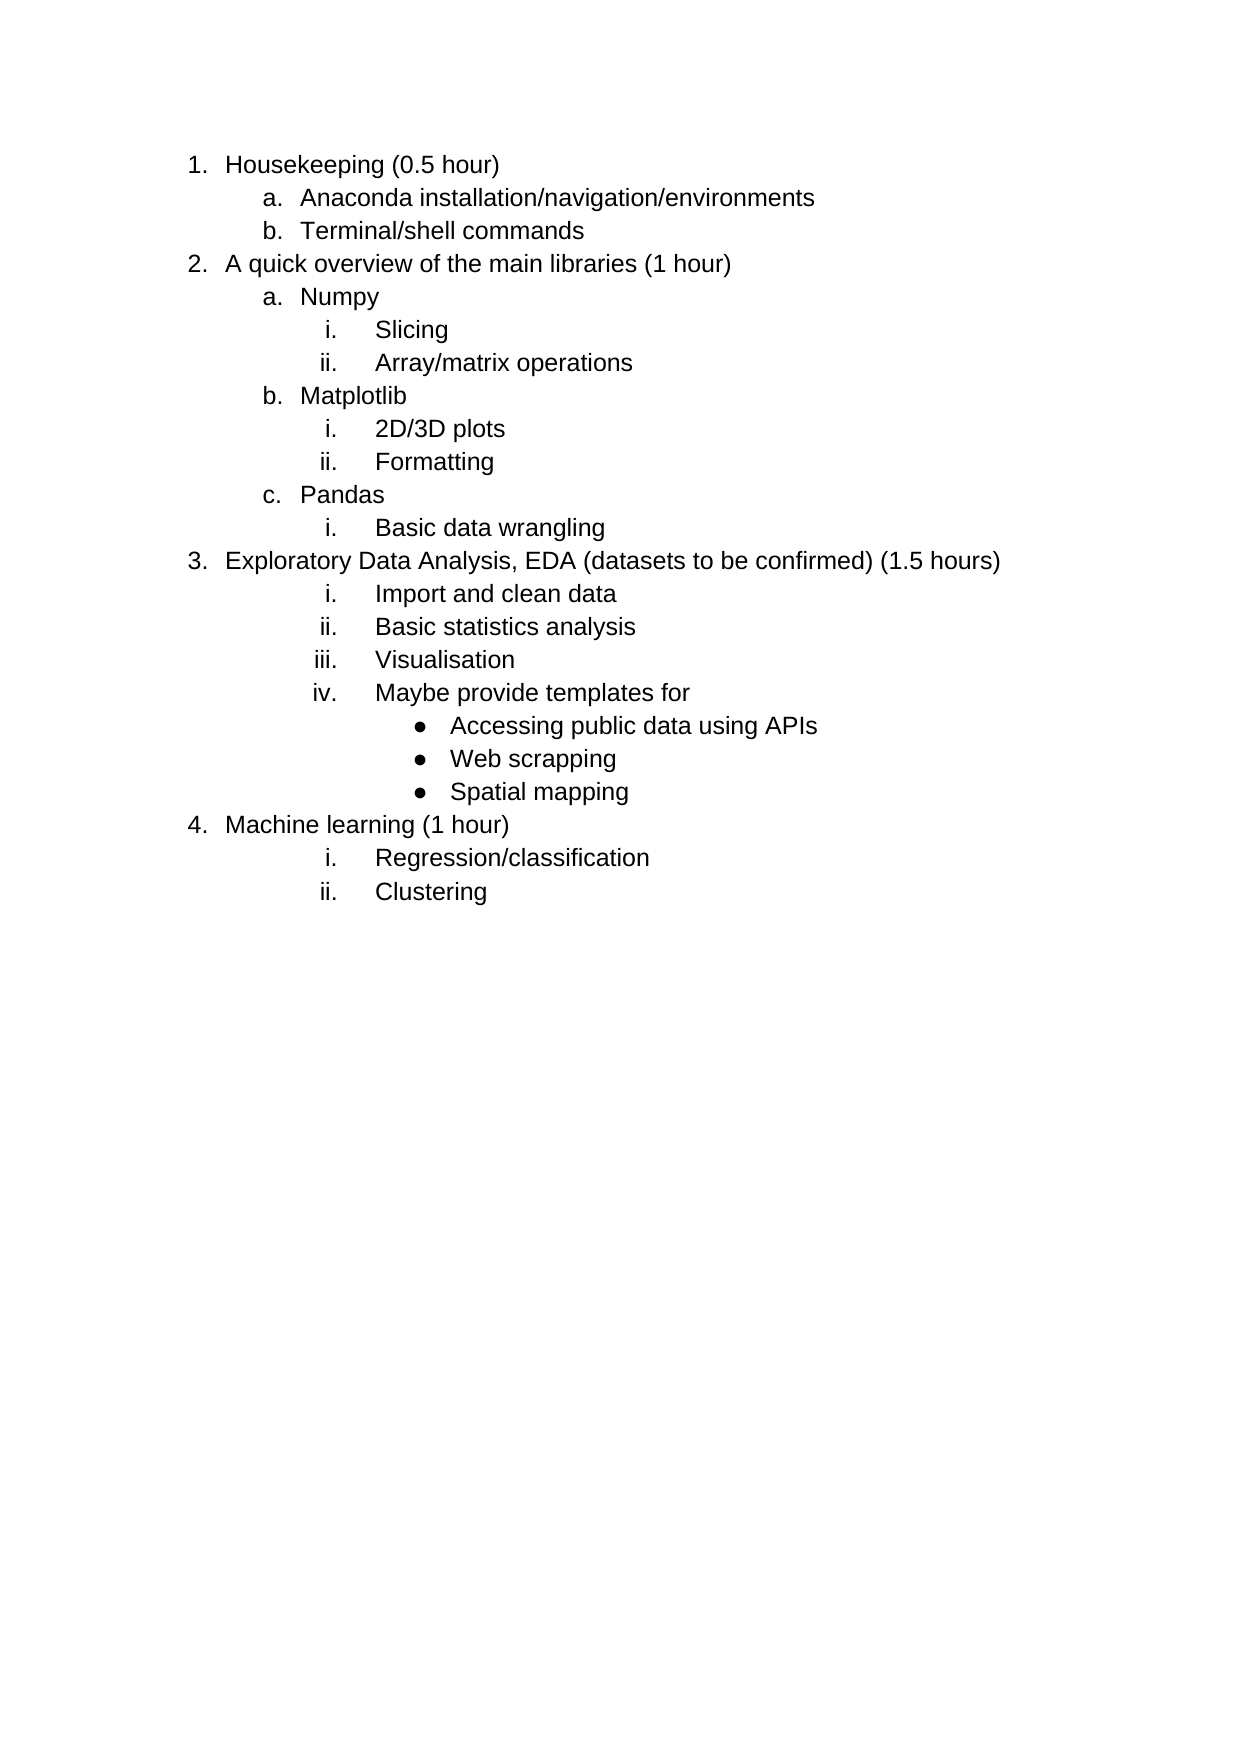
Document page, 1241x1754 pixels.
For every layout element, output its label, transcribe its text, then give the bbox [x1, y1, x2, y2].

list Anaconda installation/navigation/environments [262, 183, 1090, 212]
list Import and clean data [337, 579, 1090, 608]
list Pandas [262, 480, 1090, 509]
list Accessing public data using APIs [412, 711, 1090, 740]
list Basic statistics analysis [337, 612, 1090, 641]
list Exploratory Data Analysis, EDA (datasets to be confirmed) (1.5 hours) [187, 546, 1090, 575]
list Visualisation [337, 645, 1090, 674]
list Maybe provide templates for [337, 678, 1090, 707]
list A quick overview of the main libraries (1 hour) [187, 249, 1090, 278]
list Slicing [337, 315, 1090, 344]
list Regression/classification [337, 843, 1090, 872]
list Machine learning (1 hour) [187, 810, 1090, 839]
list Array/matrix operations [337, 348, 1090, 377]
list Housekeeping (0.5 hour) [187, 150, 1090, 179]
list Matplotlib [262, 381, 1090, 410]
list Web scrapping [412, 744, 1090, 773]
list Formatting [337, 447, 1090, 476]
list Terminal/shell commands [262, 216, 1090, 245]
list Numpy [262, 282, 1090, 311]
list Spatial mapping [412, 777, 1090, 806]
list 2D/3D plots [337, 414, 1090, 443]
list Basic data wrangling [337, 513, 1090, 542]
list Clustering [337, 876, 1090, 905]
